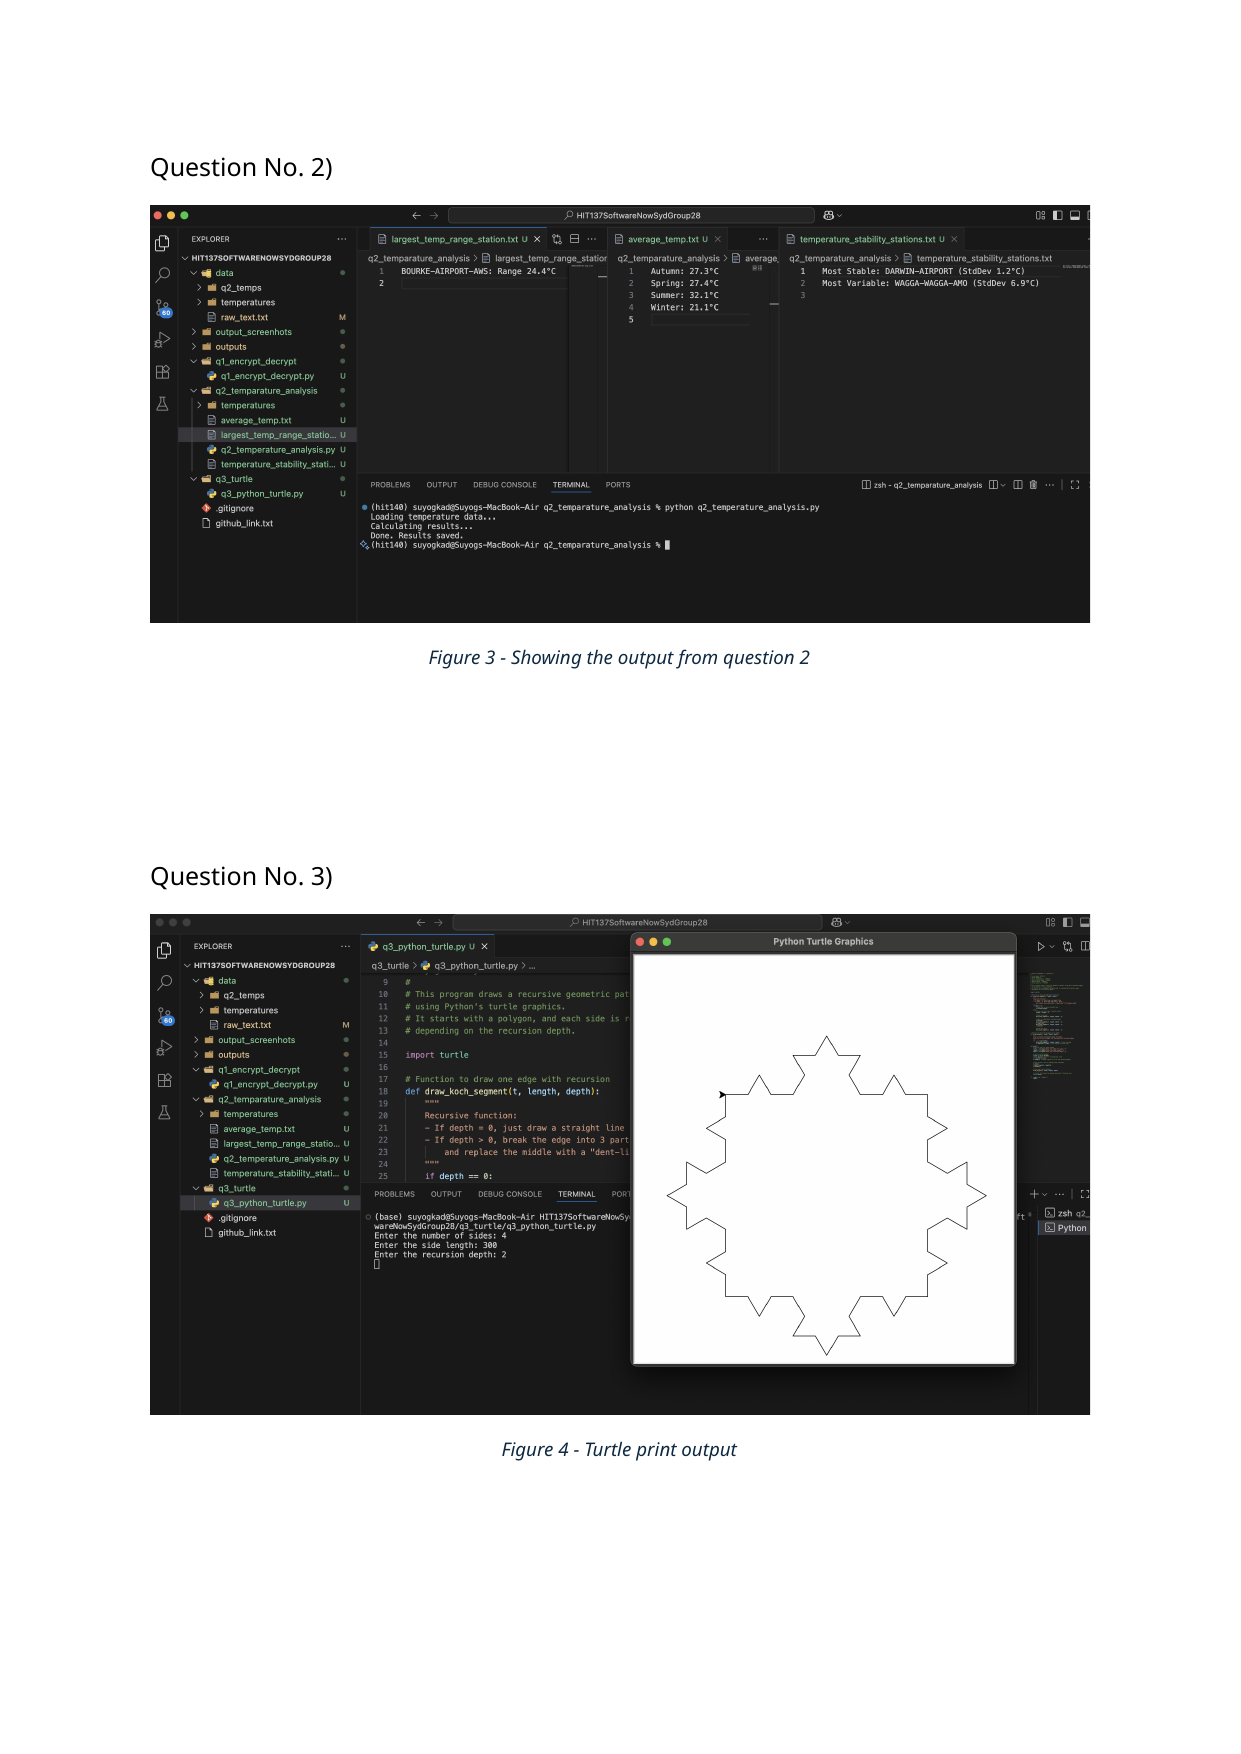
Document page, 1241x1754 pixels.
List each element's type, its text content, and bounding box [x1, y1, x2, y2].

picture [150, 914, 1091, 1415]
text Question No. 2) [150, 150, 1090, 184]
picture [150, 205, 1091, 623]
text Question No. 3) [150, 858, 1090, 893]
